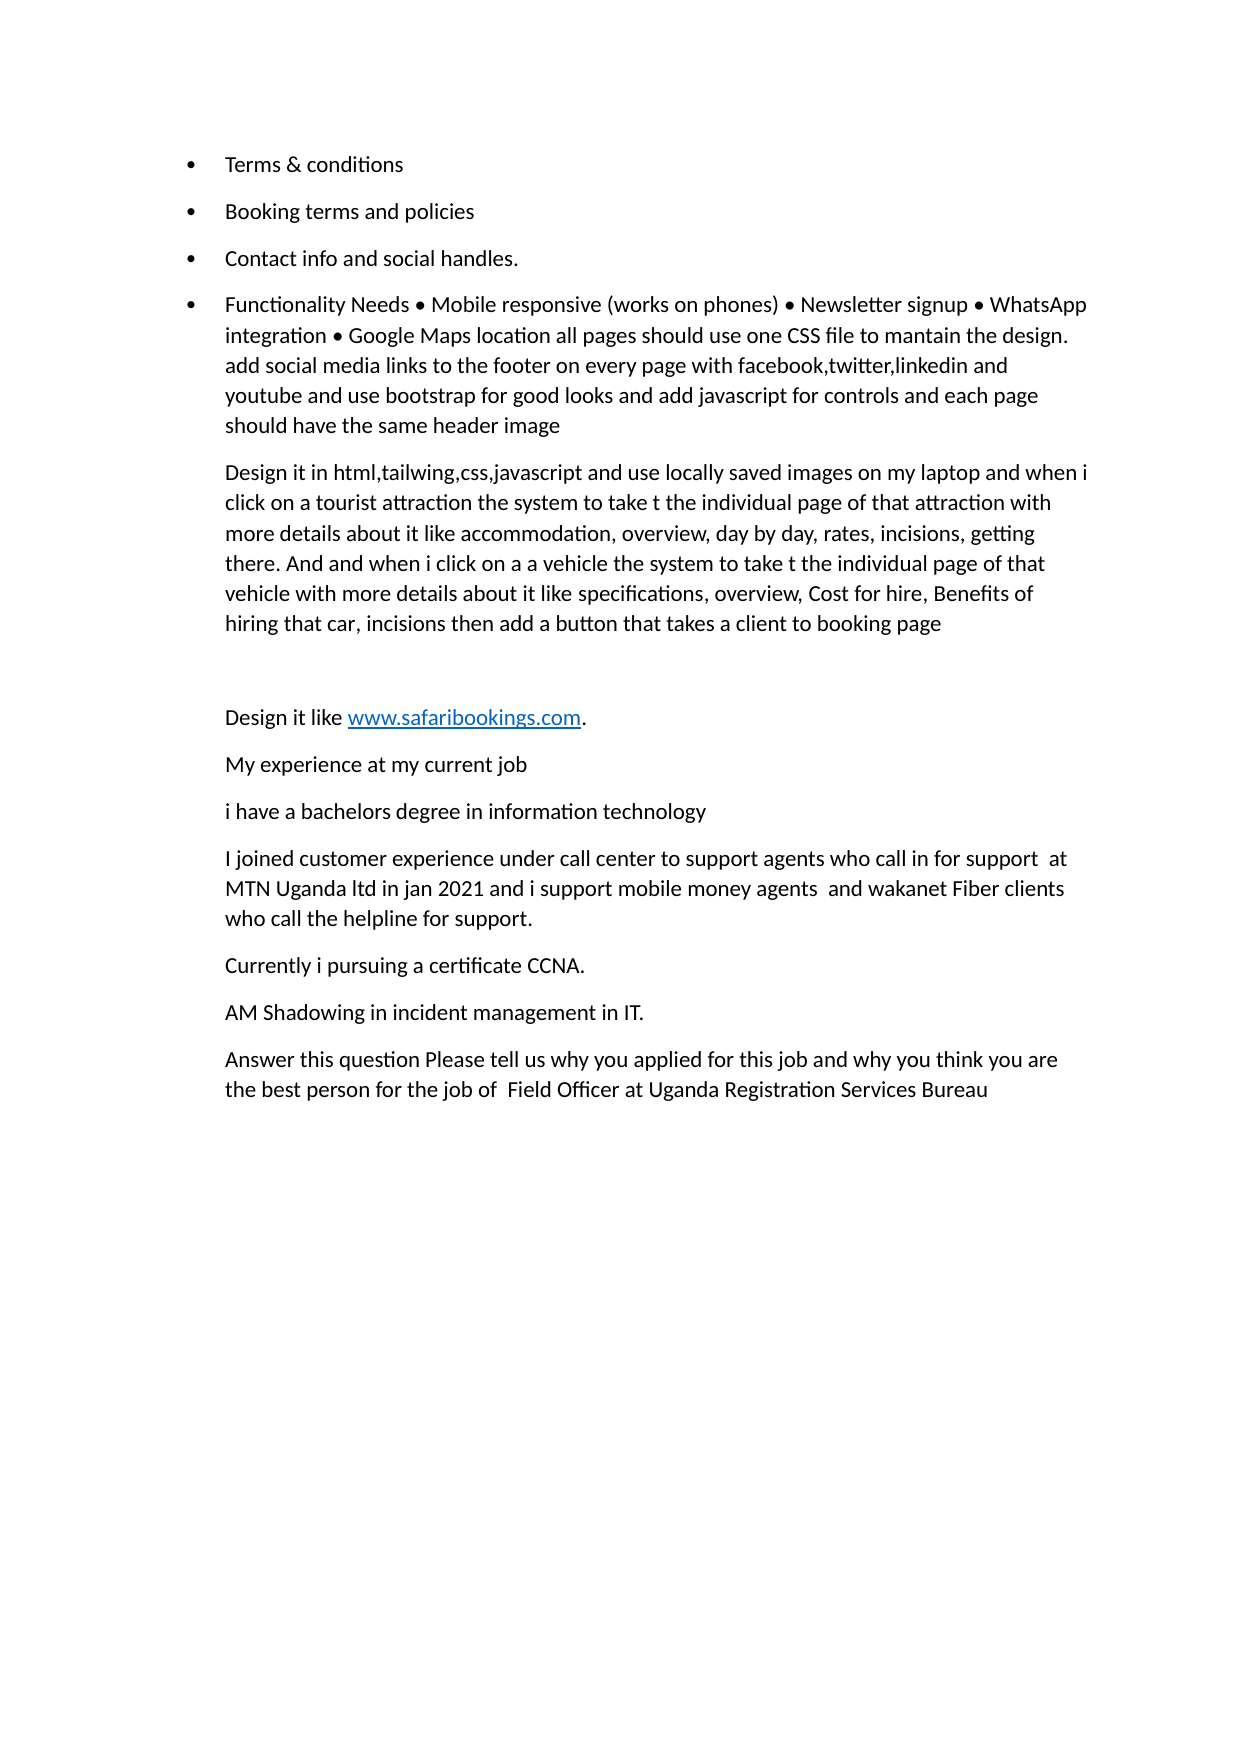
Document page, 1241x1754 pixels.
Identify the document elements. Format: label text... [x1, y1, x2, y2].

text Currently i pursuing a certificate CCNA. [225, 951, 1090, 979]
list Booking terms and policies [187, 197, 1090, 225]
text Design it like www.safaribookings.com. [225, 703, 1090, 731]
text My experience at my current job [225, 750, 1090, 778]
text I joined customer experience under call center to support agents who call in for support at MTN Uganda ltd in jan 2021 and i support mobile money agents and wakanet Fiber clients who call the helpline for support. [225, 844, 1090, 932]
list Terms & conditions [187, 150, 1090, 178]
text AM Shadowing in incident management in IT. [225, 998, 1090, 1026]
text Answer this question Please tell us why you applied for this job and why you think you are the best person for the job of Field Officer at Uganda Registration Services Bureau [225, 1045, 1090, 1103]
text i have a bachelors degree in information technology [225, 797, 1090, 825]
list Contact info and social handles. [187, 244, 1090, 272]
text Design it in html,tailwing,css,javascript and use locally saved images on my laptop and when i click on a tourist attraction the system to take t the individual page of that attraction with more details about it like accommodation, overview, day by day, rates, incisions, getting there. And and when i click on a a vehicle the system to take t the individual page of that vehicle with more details about it like specifications, overview, Cost for hire, Benefits of hiring that car, incisions then add a button that takes a client to booking page [225, 458, 1090, 637]
list Functionality Needs • Mobile responsive (works on phones) • Newsletter signup • WhatsApp integration • Google Maps location all pages should use one CSS file to mantain the design. add social media links to the footer on every page with facebook,twitter,linkedin and youtube and use bootstrap for good looks and add javascript for controls and each page should have the same header image [187, 291, 1090, 439]
